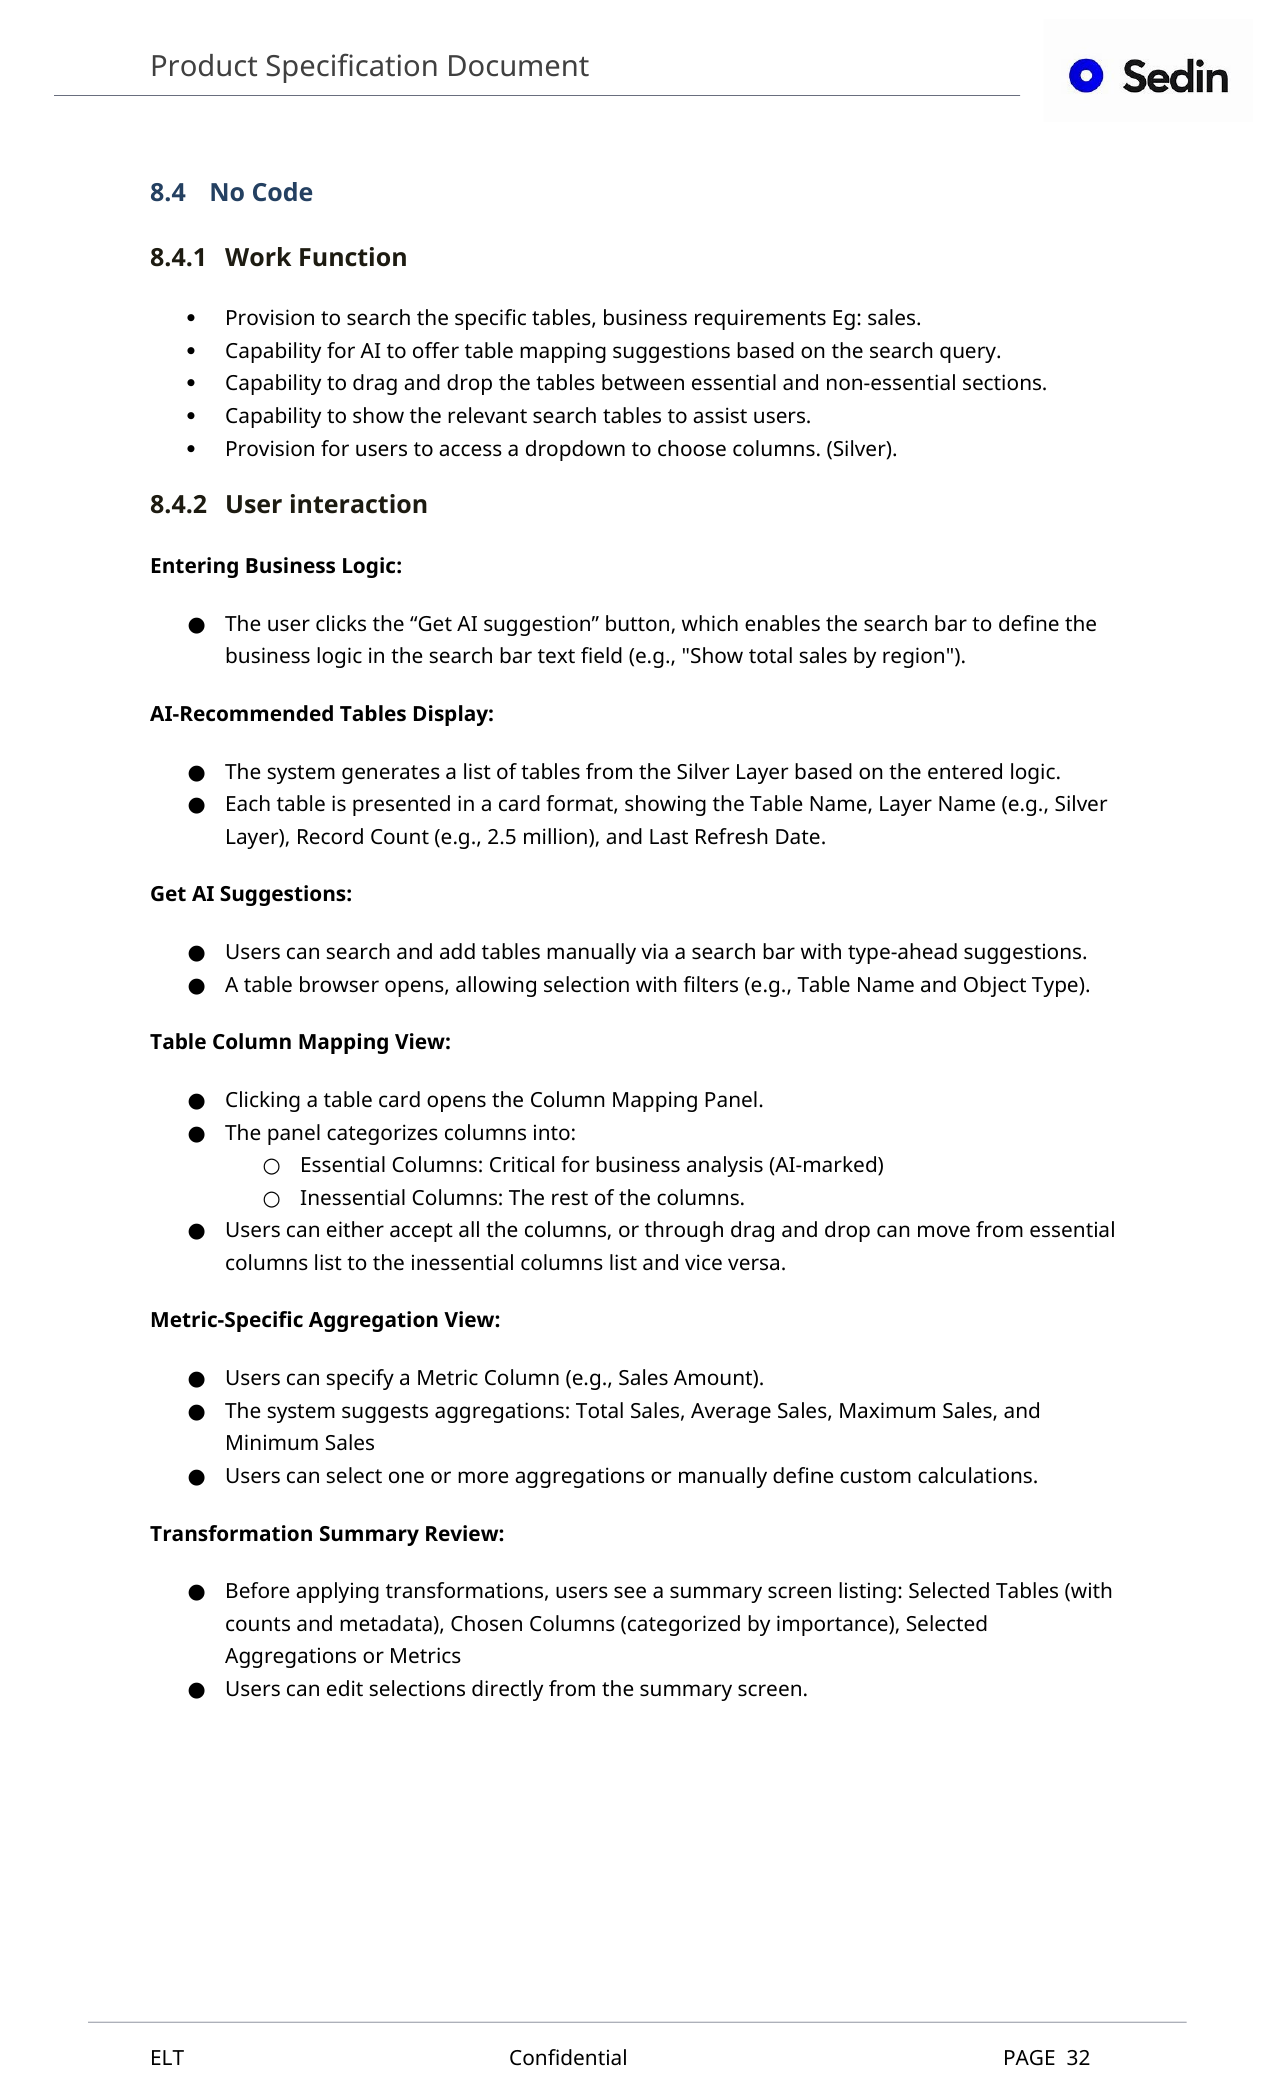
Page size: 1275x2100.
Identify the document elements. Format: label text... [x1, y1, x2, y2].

subtitle Work Function [150, 239, 1125, 273]
list Inessential Columns: The rest of the columns. [262, 1183, 1125, 1211]
list Users can select one or more aggregations or manually define custom calculations. [187, 1461, 1125, 1489]
list Capability to drag and drop the tables between essential and non-essential sections. [187, 368, 1125, 397]
text Metric-Specific Aggregation View: [150, 1306, 1125, 1334]
text Entering Business Logic: [150, 551, 1125, 580]
list The user clicks the “Get AI suggestion” button, which enables the search bar to define the business logic in the search bar text field (e.g., "Show total sales by region"). [187, 609, 1125, 670]
list Provision for users to access a dropdown to choose columns. (Silver). [187, 434, 1125, 462]
list A table browser opens, allowing selection with filters (e.g., Table Name and Object Type). [187, 970, 1125, 998]
list Provision to search the specific tables, business requirements Eg: sales. [187, 303, 1125, 332]
list The system suggests aggregations: Total Sales, Average Sales, Maximum Sales, and Minimum Sales [187, 1396, 1125, 1457]
list Users can either accept all the columns, or through drag and drop can move from essential columns list to the inessential columns list and vice versa. [187, 1215, 1125, 1276]
list Essential Columns: Critical for business analysis (AI-marked) [262, 1150, 1125, 1179]
list Capability for AI to offer table mapping suggestions based on the search query. [187, 336, 1125, 364]
list Users can specify a Metric Column (e.g., Sales Amount). [187, 1363, 1125, 1392]
list Users can edit selections directly from the summary screen. [187, 1674, 1125, 1702]
list Clicking a table card opens the Column Mapping Panel. [187, 1085, 1125, 1113]
picture [1043, 19, 1254, 122]
list The panel categorizes columns into: [187, 1118, 1125, 1146]
text Transformation Summary Review: [150, 1519, 1125, 1547]
text Get AI Suggestions: [150, 879, 1125, 908]
list Before applying transformations, users see a summary screen listing: Selected Tables (with counts and metadata), Chosen Columns (categorized by importance), Selected Aggregations or Metrics [187, 1576, 1125, 1670]
text Table Column Mapping View: [150, 1027, 1125, 1056]
list The system generates a list of tables from the Silver Layer based on the entered logic. [187, 757, 1125, 785]
subtitle No Code [150, 175, 1125, 209]
text AI-Recommended Tables Display: [150, 699, 1125, 728]
list Capability to show the relevant search tables to assist users. [187, 401, 1125, 429]
list Users can search and add tables manually via a search bar with type-ahead suggestions. [187, 937, 1125, 966]
subtitle User interaction [150, 487, 1125, 521]
list Each table is presented in a card format, showing the Table Name, Layer Name (e.g., Silver Layer), Record Count (e.g., 2.5 million), and Last Refresh Date. [187, 789, 1125, 850]
